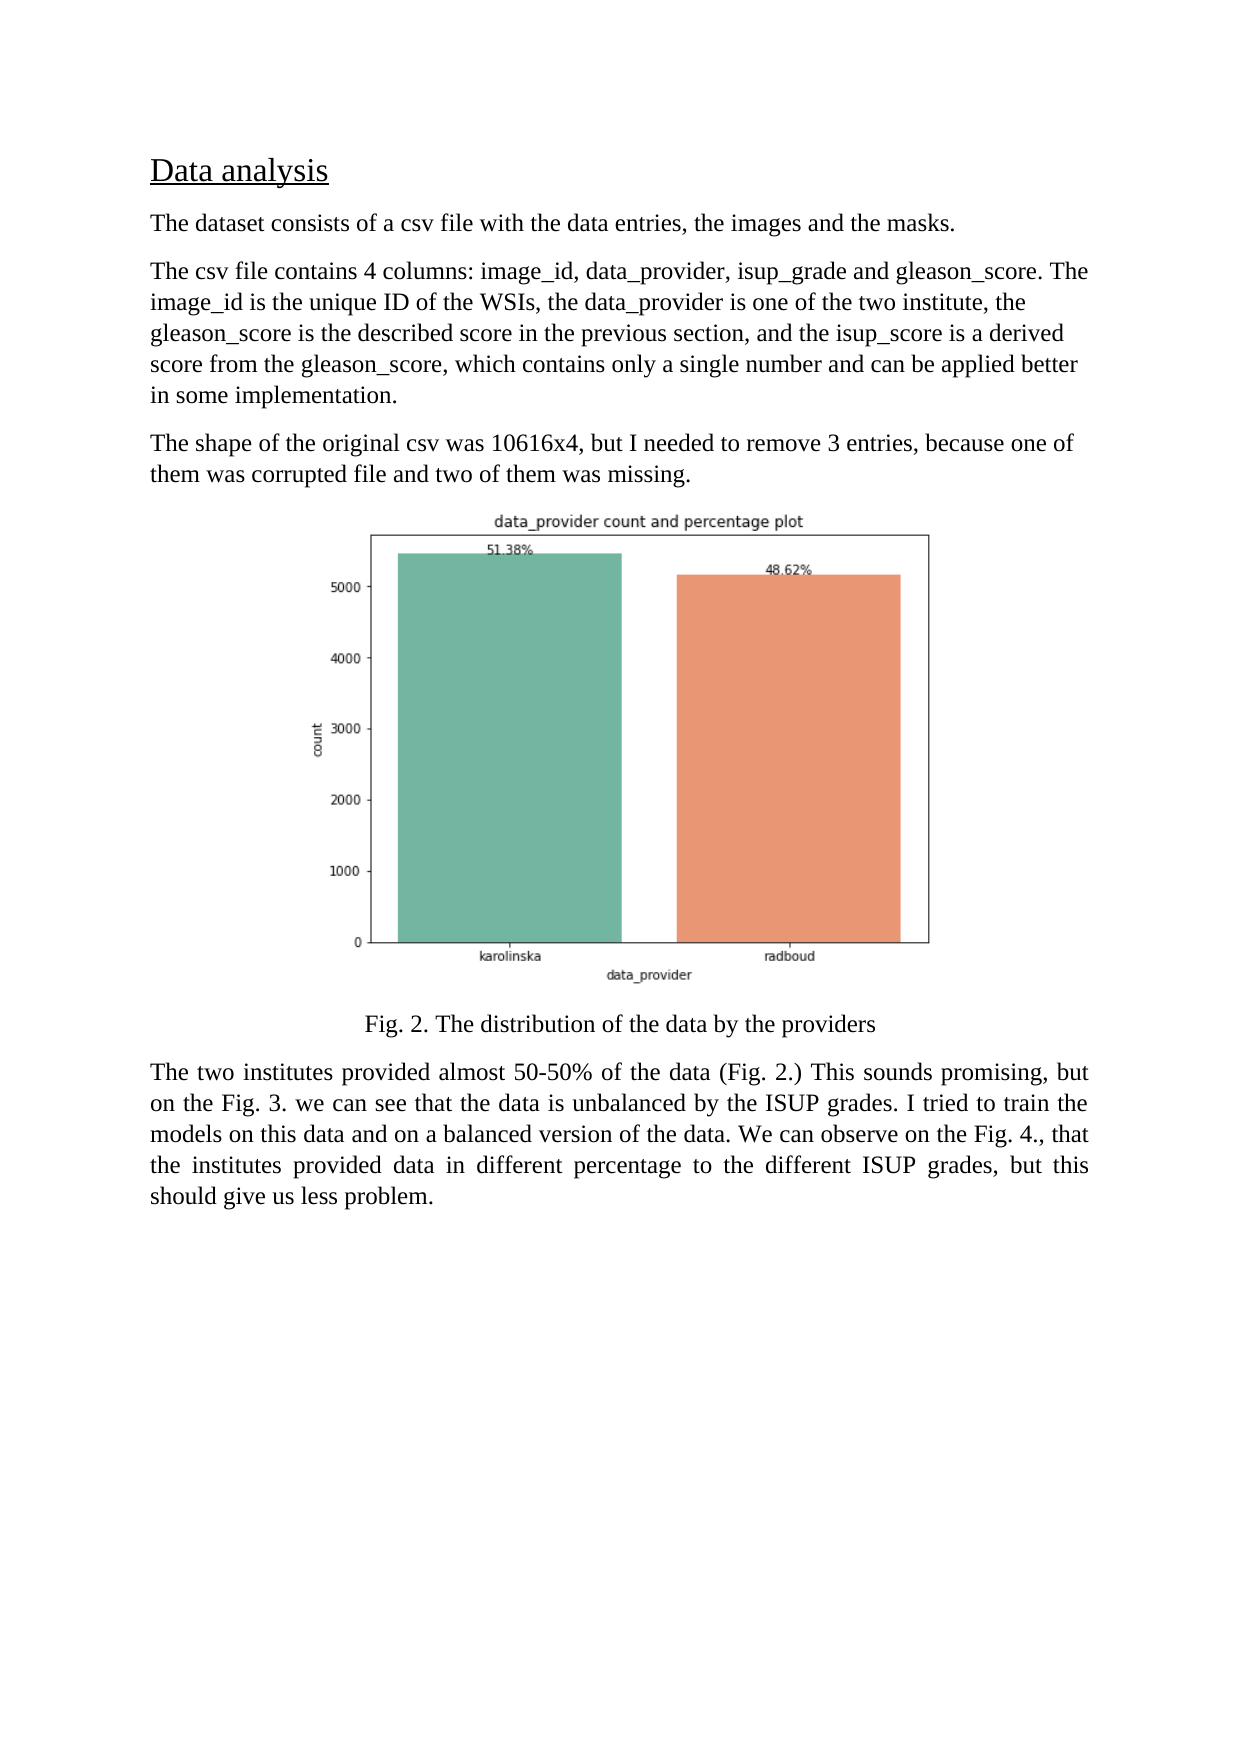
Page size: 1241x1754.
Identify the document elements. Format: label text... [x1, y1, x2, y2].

text Data analysis [150, 150, 1090, 188]
text The two institutes provided almost 50-50% of the data (Fig. 2.) This sounds promising, but on the Fig. 3. we can see that the data is unbalanced by the ISUP grades. I tried to train the models on this data and on a balanced version of the data. We can observe on the Fig. 4., that the institutes provided data in different percentage to the different ISUP grades, but this should give us less problem. [150, 1057, 1090, 1210]
text The csv file contains 4 columns: image_id, data_provider, isup_grade and gleason_score. The image_id is the unique ID of the WSIs, the data_provider is one of the two institute, the gleason_score is the described score in the previous section, and the isup_score is a derived score from the gleason_score, which contains only a single number and can be applied better in some implementation. [150, 256, 1090, 409]
picture [303, 506, 937, 991]
text The dataset consists of a csv file with the data entries, the images and the masks. [150, 208, 1090, 237]
text Fig. 2. The distribution of the data by the providers [150, 1009, 1090, 1038]
text The shape of the original csv was 10616x4, but I needed to remove 3 entries, because one of them was corrupted file and two of them was missing. [150, 428, 1090, 487]
